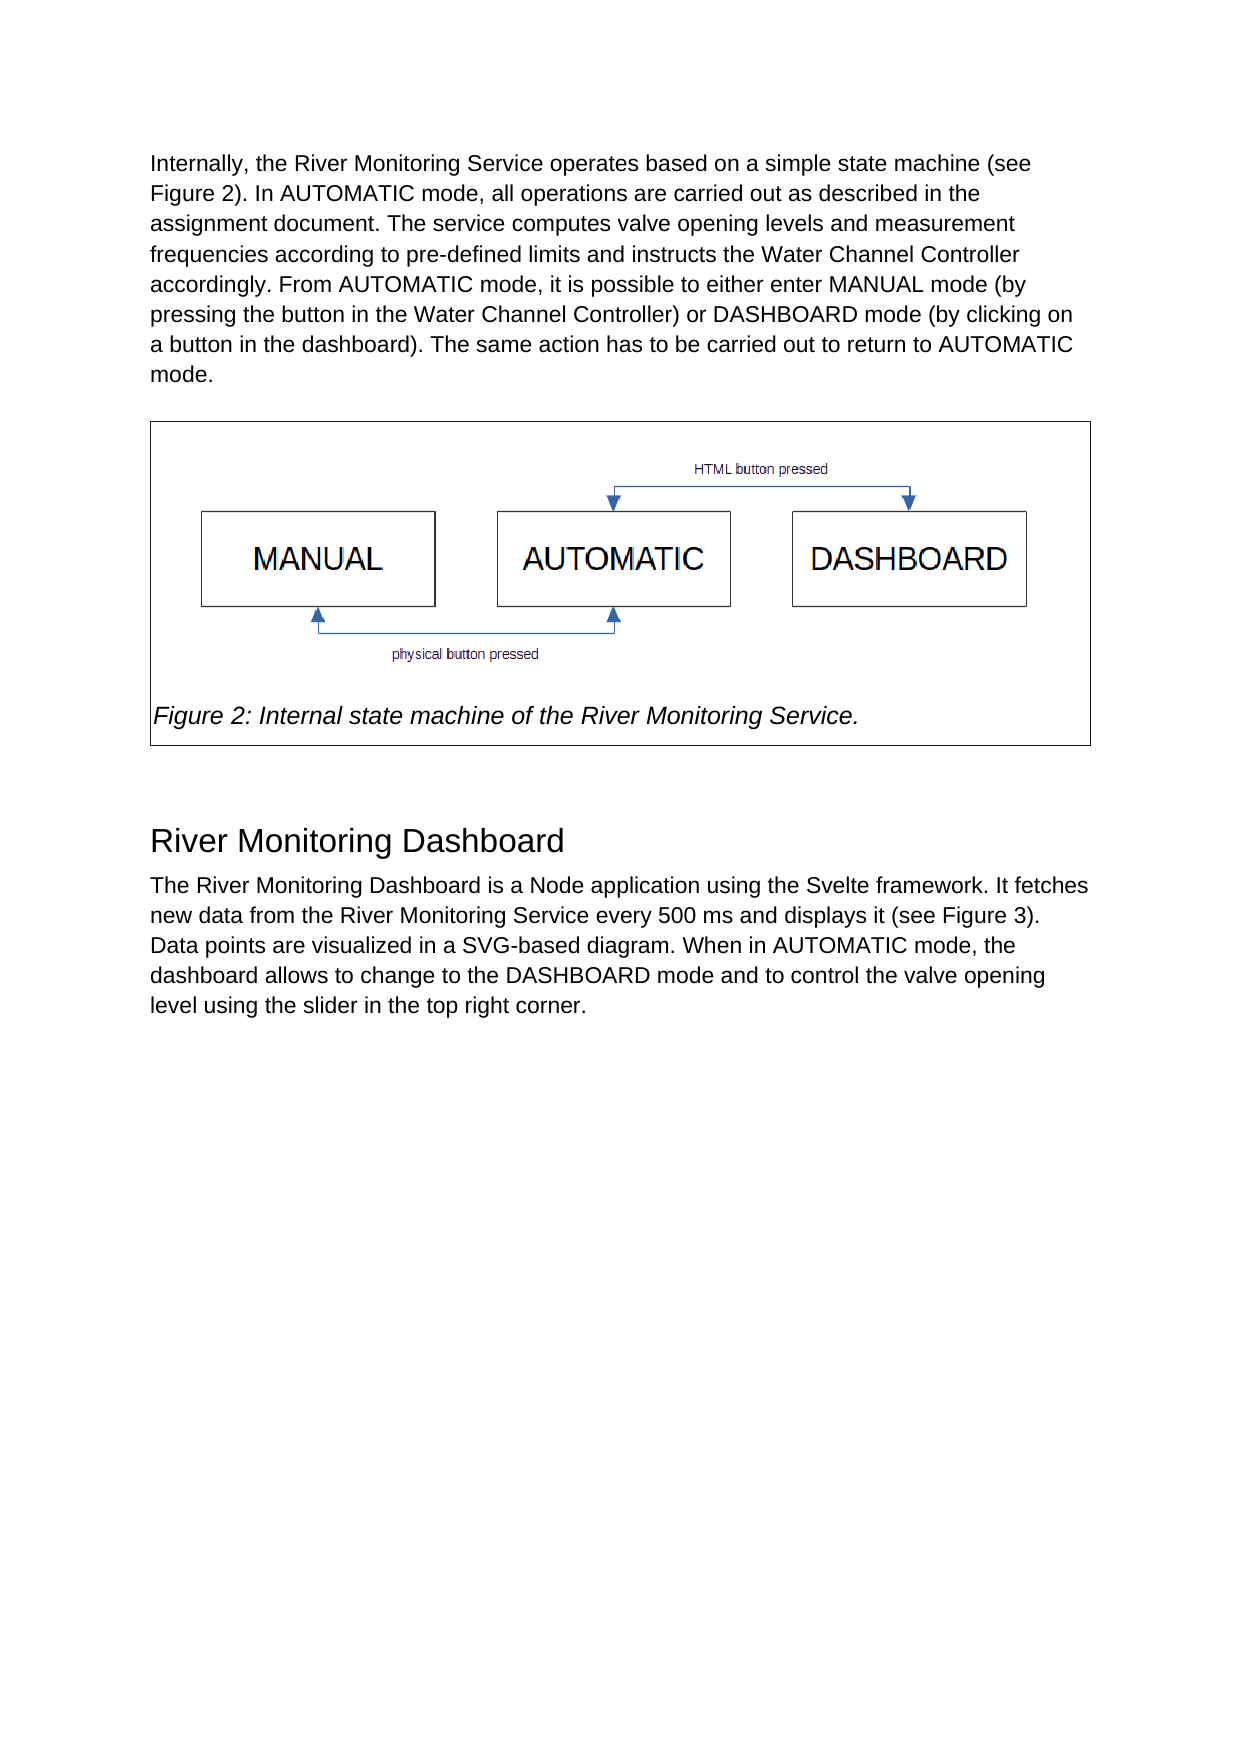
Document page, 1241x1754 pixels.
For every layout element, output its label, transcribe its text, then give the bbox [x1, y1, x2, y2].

subtitle River Monitoring Dashboard [150, 821, 1090, 859]
text The River Monitoring Dashboard is a Node application using the Svelte framework. It fetches new data from the River Monitoring Service every 500 ms and displays it (see Figure 3). Data points are visualized in a SVG-based diagram. When in AUTOMATIC mode, the dashboard allows to change to the DASHBOARD mode and to control the valve opening level using the slider in the top right corner. [150, 872, 1090, 1019]
picture [152, 437, 1088, 697]
text Internally, the River Monitoring Service operates based on a simple state machine (see Figure 2). In AUTOMATIC mode, all operations are carried out as described in the assignment document. The service computes valve opening levels and measurement frequencies according to pre-defined limits and instructs the Water Channel Controller accordingly. From AUTOMATIC mode, it is possible to either enter MANUAL mode (by pressing the button in the Water Channel Controller) or DASHBOARD mode (by clicking on a button in the dashboard). The same action has to be carried out to return to AUTOMATIC mode. [150, 150, 1090, 388]
